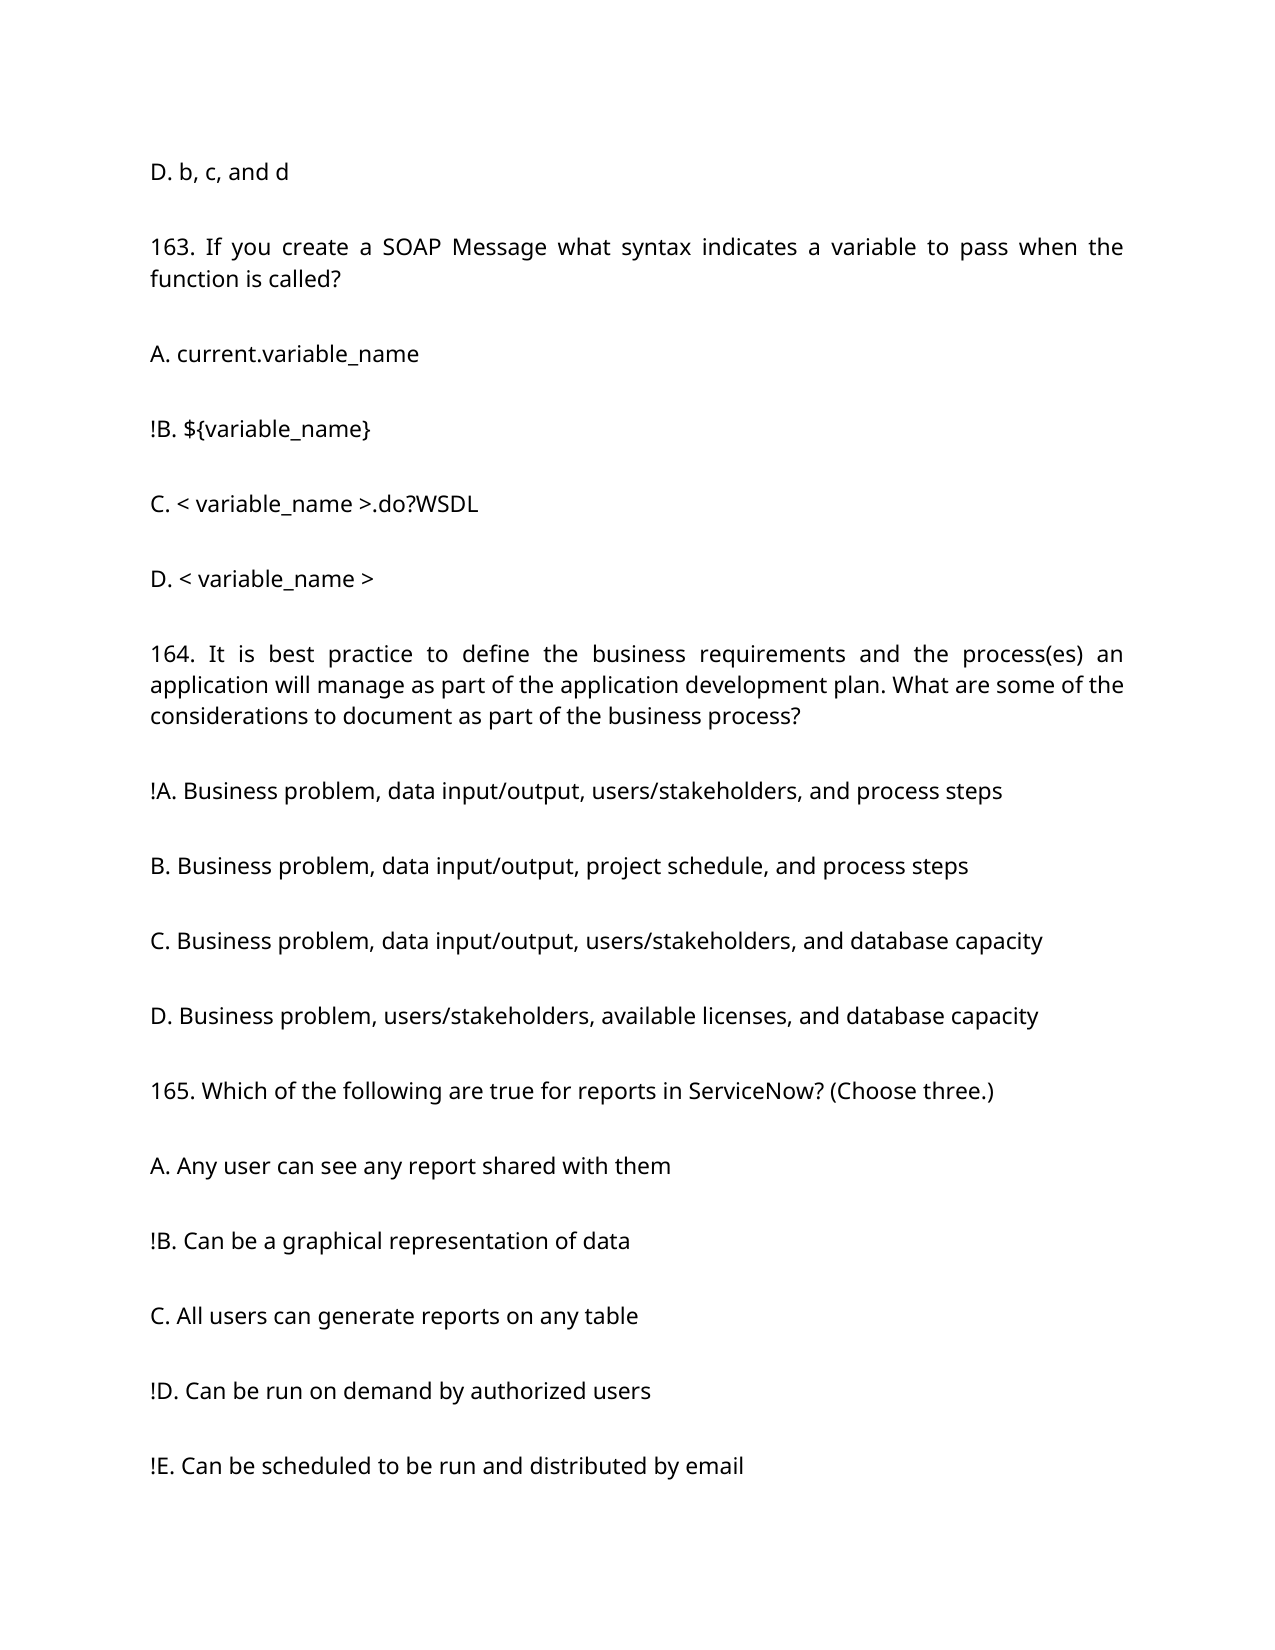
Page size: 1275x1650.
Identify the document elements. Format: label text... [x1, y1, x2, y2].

text C. Business problem, data input/output, users/stakeholders, and database capacity [150, 919, 1125, 962]
text A. Any user can see any report shared with them [150, 1144, 1125, 1187]
text D. < variable_name > [150, 556, 1125, 600]
text D. Business problem, users/stakeholders, available licenses, and database capacity [150, 994, 1125, 1037]
text 163. If you create a SOAP Message what syntax indicates a variable to pass when the function is called? [150, 225, 1125, 300]
text C. < variable_name >.do?WSDL [150, 481, 1125, 525]
text C. All users can generate reports on any table [150, 1294, 1125, 1337]
text !D. Can be run on demand by authorized users [150, 1369, 1125, 1412]
text !B. ${variable_name} [150, 406, 1125, 450]
text A. current.variable_name [150, 331, 1125, 375]
text !A. Business problem, data input/output, users/stakeholders, and process steps [150, 769, 1125, 812]
text 165. Which of the following are true for reports in ServiceNow? (Choose three.) [150, 1069, 1125, 1112]
text !B. Can be a graphical representation of data [150, 1219, 1125, 1262]
text 164. It is best practice to define the business requirements and the process(es) an application will manage as part of the application development plan. What are some of the considerations to document as part of the business process? [150, 631, 1125, 737]
text B. Business problem, data input/output, project schedule, and process steps [150, 844, 1125, 887]
text !E. Can be scheduled to be run and distributed by email [150, 1444, 1125, 1487]
text D. b, c, and d [150, 150, 1125, 194]
